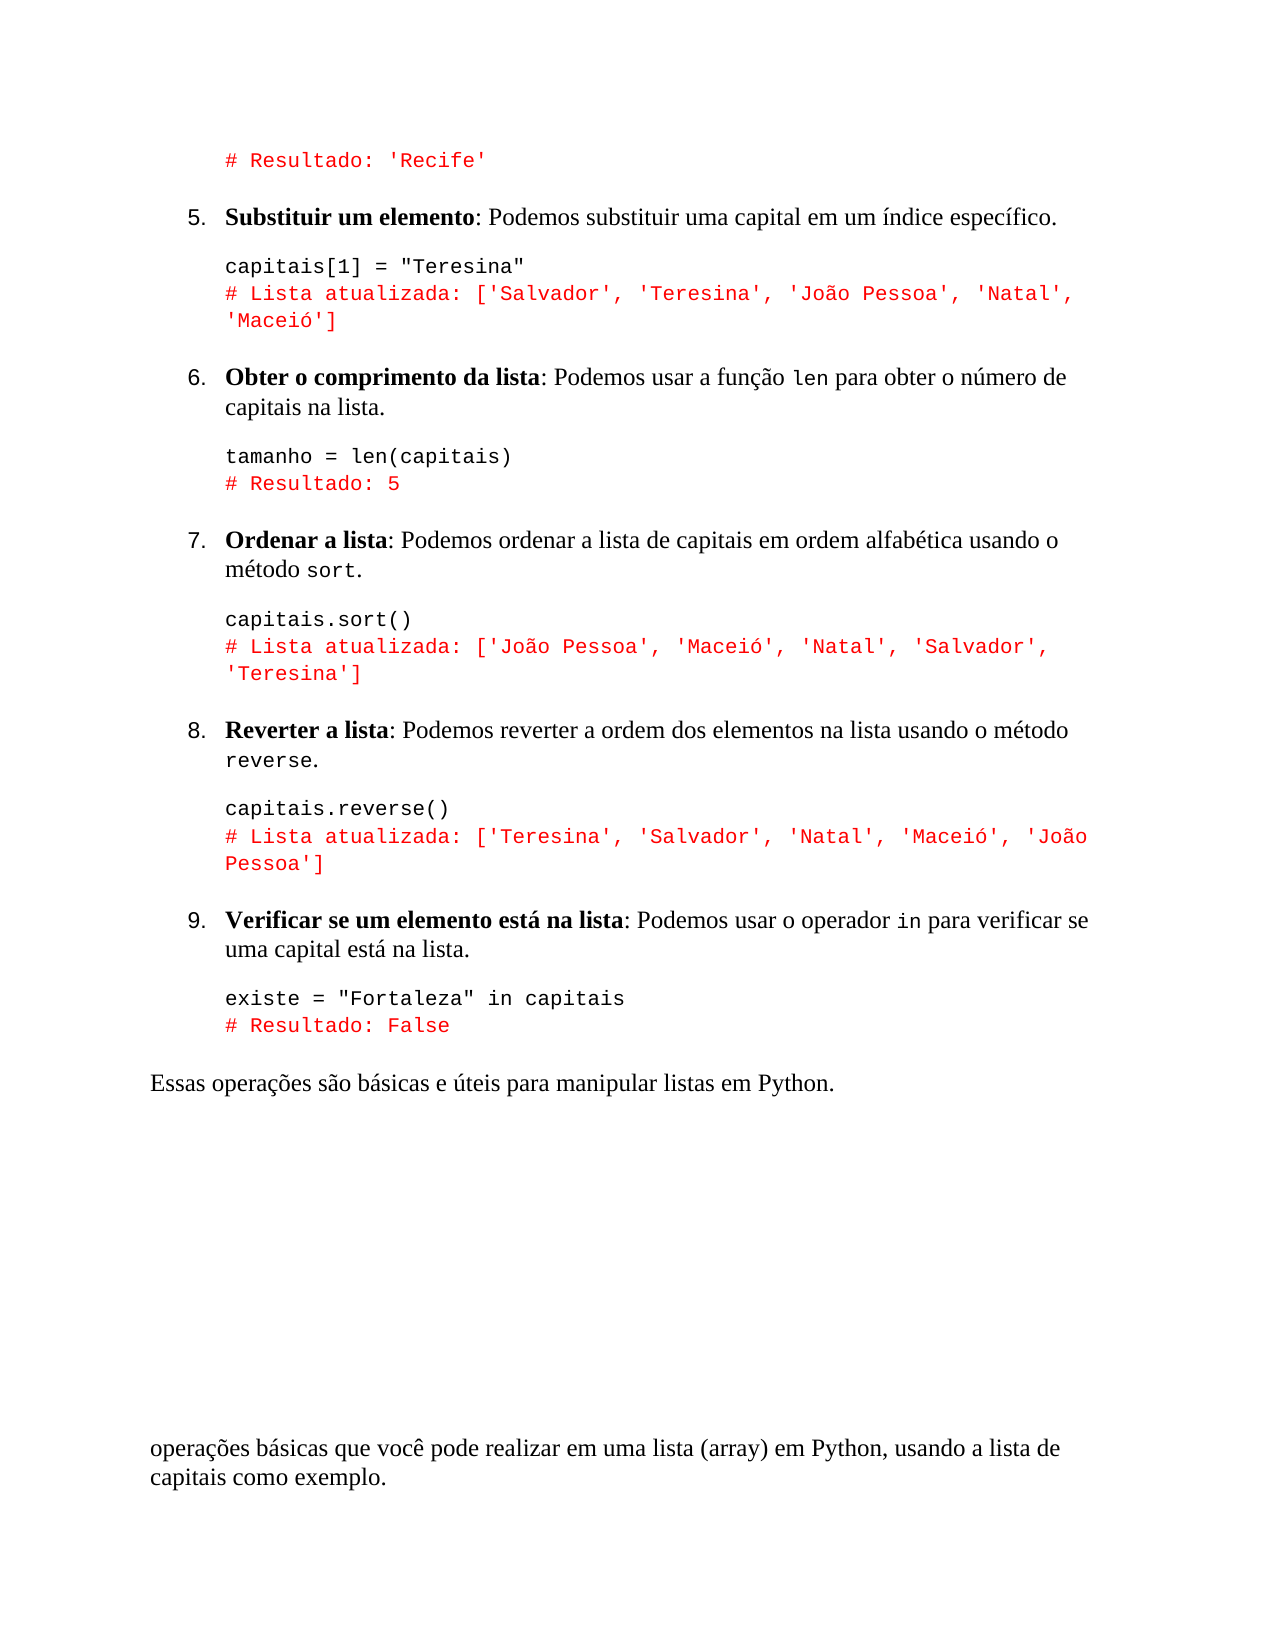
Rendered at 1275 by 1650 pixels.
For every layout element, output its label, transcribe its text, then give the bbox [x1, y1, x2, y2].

text operações básicas que você pode realizar em uma lista (array) em Python, usando a lista de capitais como exemplo. [150, 1433, 1125, 1491]
text capitais.reverse() [225, 798, 1125, 822]
text # Lista atualizada: ['Teresina', 'Salvador', 'Natal', 'Maceió', 'João Pessoa'] [225, 826, 1125, 876]
text tamanho = len(capitais) [225, 446, 1125, 469]
text capitais[1] = "Teresina" [225, 256, 1125, 279]
list Substituir um elemento: Podemos substituir uma capital em um índice específico. [187, 202, 1125, 231]
text # Resultado: 5 [225, 473, 1125, 497]
text capitais.sort() [225, 608, 1125, 632]
text existe = "Fortaleza" in capitais [225, 988, 1125, 1012]
text Essas operações são básicas e úteis para manipular listas em Python. [150, 1068, 1125, 1096]
list Verificar se um elemento está na lista: Podemos usar o operador in para verificar se uma capital está na lista. [187, 905, 1125, 963]
text # Resultado: 'Recife' [225, 150, 1125, 174]
list Ordenar a lista: Podemos ordenar a lista de capitais em ordem alfabética usando o método sort. [187, 525, 1125, 583]
text # Lista atualizada: ['João Pessoa', 'Maceió', 'Natal', 'Salvador', 'Teresina'] [225, 636, 1125, 687]
list Reverter a lista: Podemos reverter a ordem dos elementos na lista usando o método reverse. [187, 715, 1125, 773]
text # Lista atualizada: ['Salvador', 'Teresina', 'João Pessoa', 'Natal', 'Maceió'] [225, 283, 1125, 334]
list Obter o comprimento da lista: Podemos usar a função len para obter o número de capitais na lista. [187, 362, 1125, 421]
text # Resultado: False [225, 1016, 1125, 1039]
